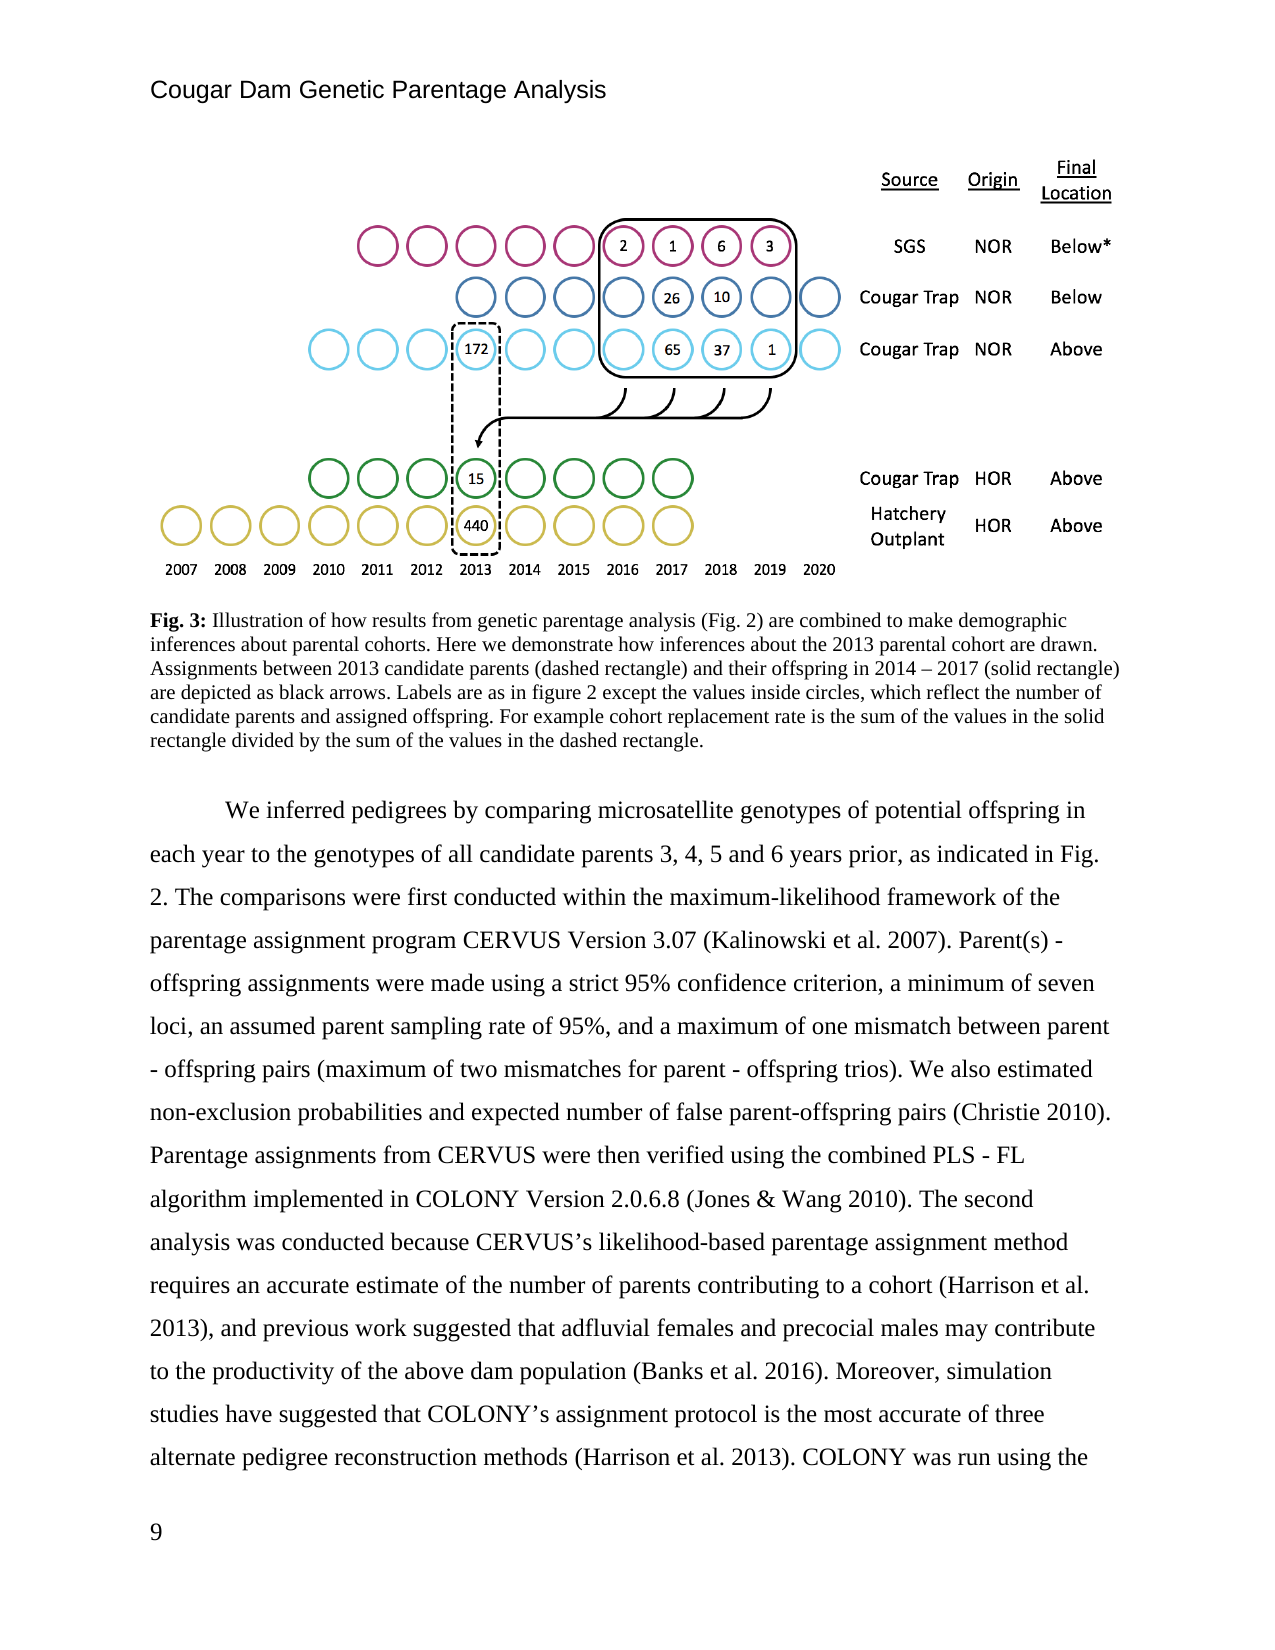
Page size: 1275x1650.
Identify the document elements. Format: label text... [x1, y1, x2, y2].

picture [150, 150, 1125, 594]
text Fig. 3: Illustration of how results from genetic parentage analysis (Fig. 2) are combined to make demographic inferences about parental cohorts. Here we demonstrate how inferences about the 2013 parental cohort are drawn. Assignments between 2013 candidate parents (dashed rectangle) and their offspring in 2014 – 2017 (solid rectangle) are depicted as black arrows. Labels are as in figure 2 except the values inside circles, which reflect the number of candidate parents and assigned offspring. For example cohort replacement rate is the sum of the values in the solid rectangle divided by the sum of the values in the dashed rectangle. [150, 608, 1125, 752]
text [149, 796, 1119, 1471]
